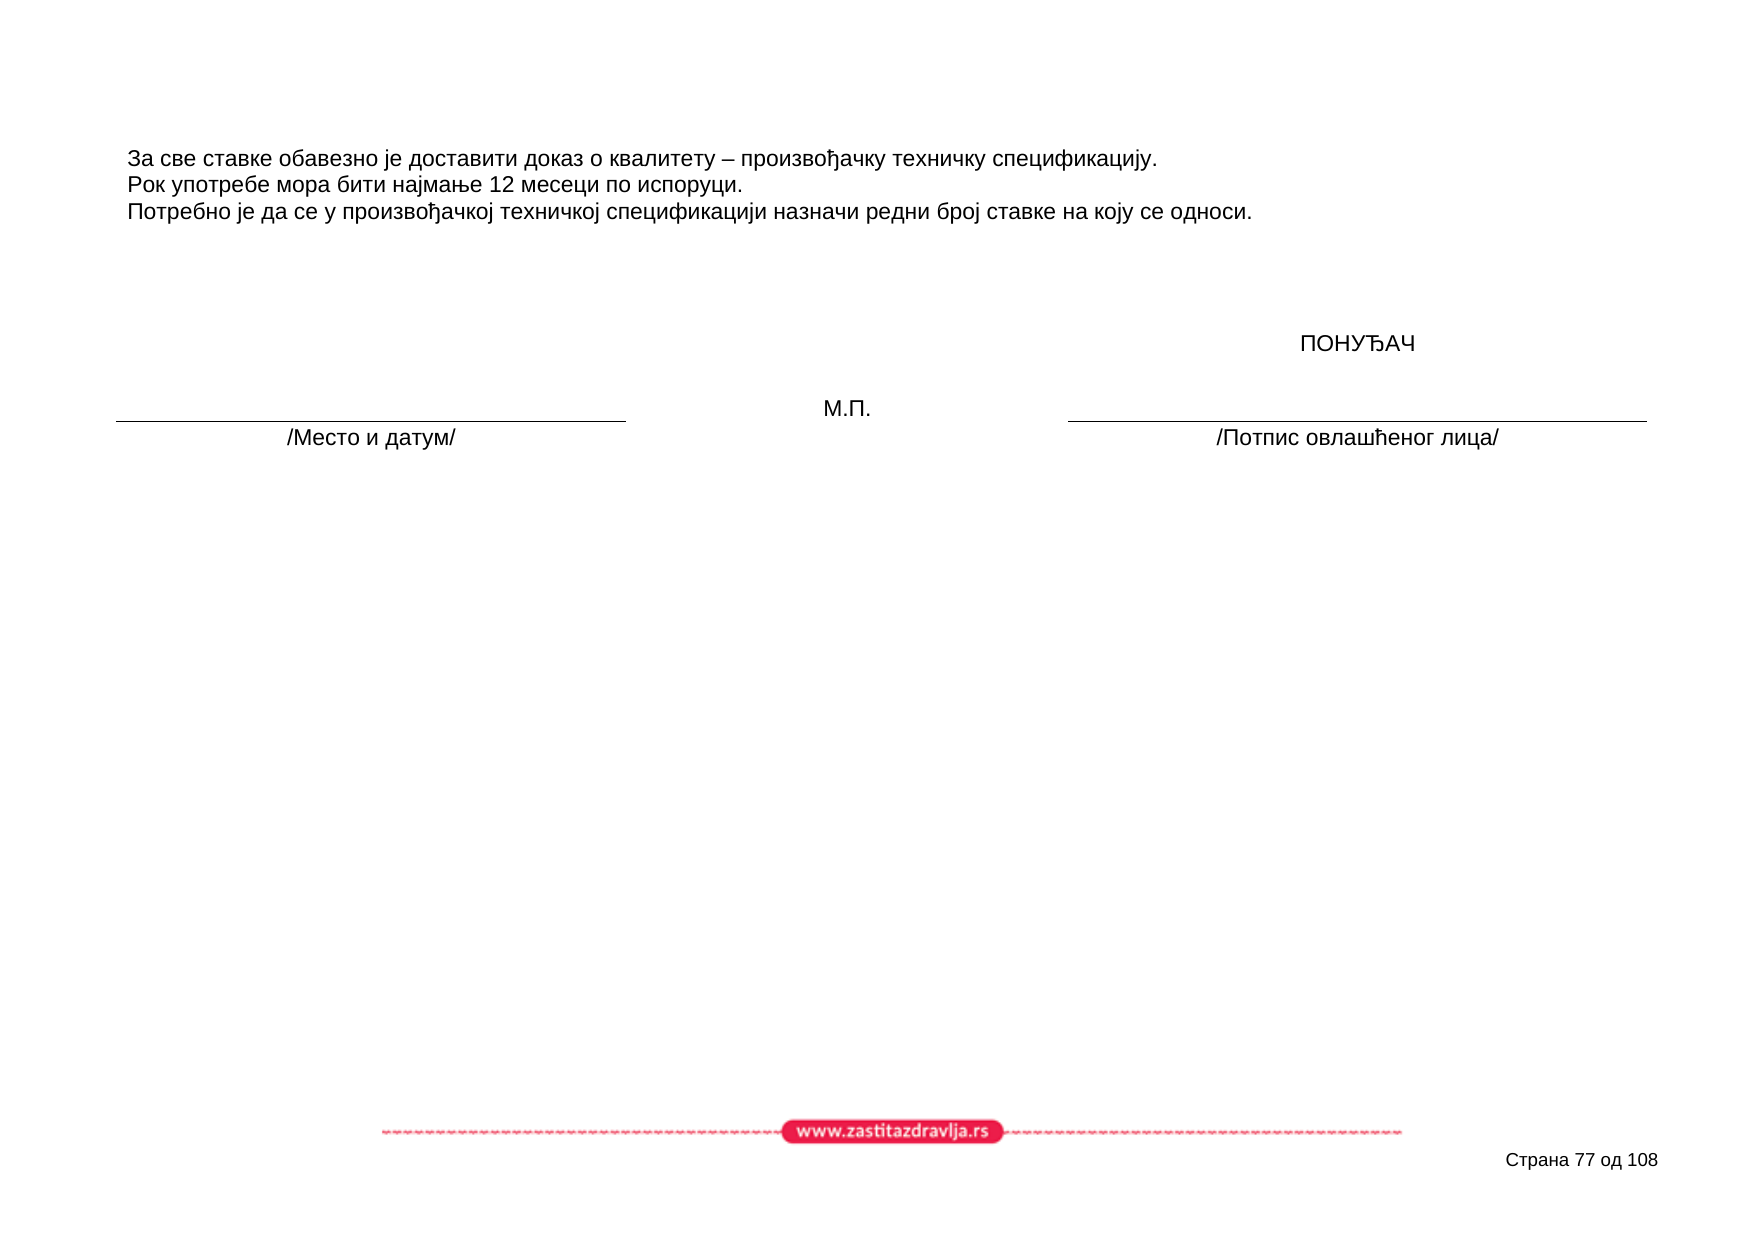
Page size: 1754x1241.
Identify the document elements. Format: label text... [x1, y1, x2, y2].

text За све ставке обавезно је доставити доказ о квалитету – произвођачку техничку спецификацију. [127, 145, 1658, 171]
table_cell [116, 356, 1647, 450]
text Рок употребе мора бити најмање 12 месеци по испоруци. [127, 171, 1658, 198]
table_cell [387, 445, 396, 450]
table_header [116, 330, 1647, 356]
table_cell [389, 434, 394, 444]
text Потребно је да се у произвођачкој техничкој спецификацији назначи редни број ставке на коју се односи. [127, 198, 1658, 224]
picture [381, 1114, 1404, 1149]
